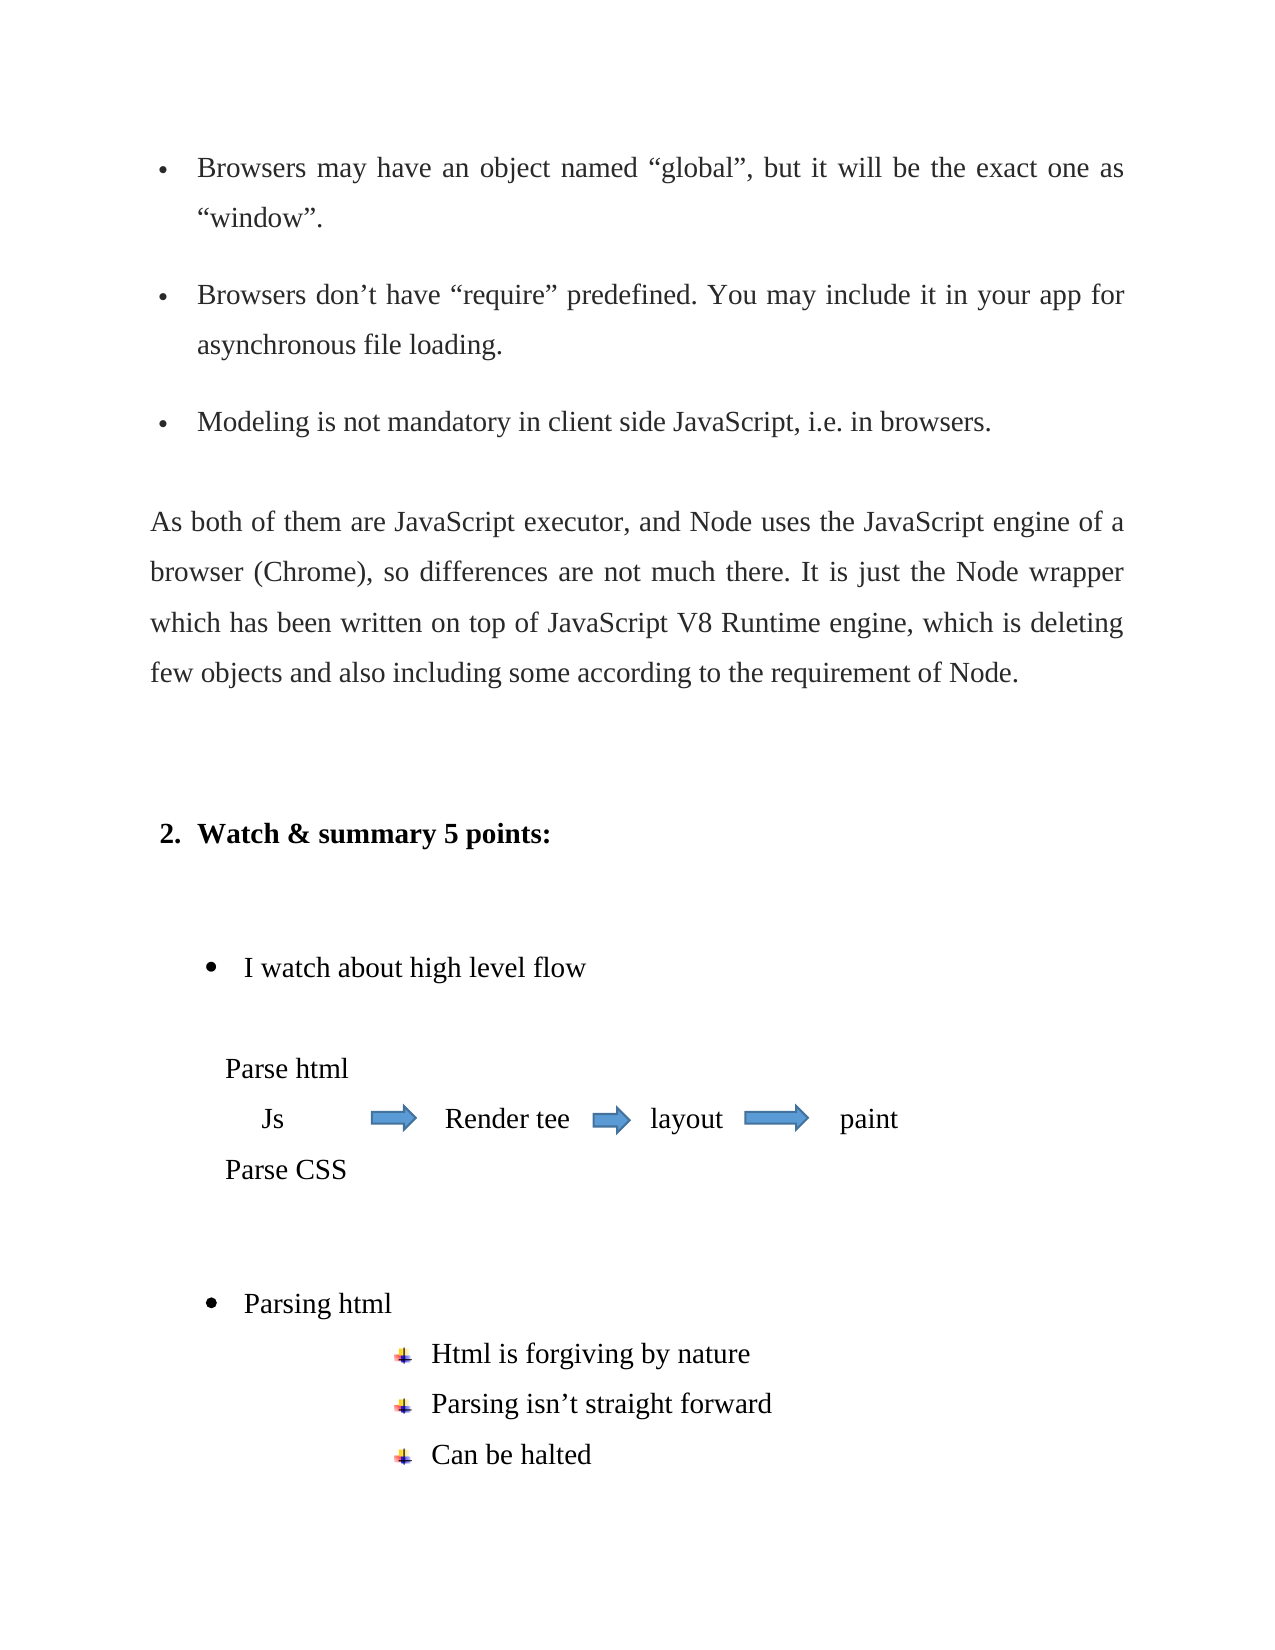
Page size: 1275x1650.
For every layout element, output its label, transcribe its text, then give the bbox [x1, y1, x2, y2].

list Parse CSS [225, 1152, 1125, 1185]
picture [394, 1447, 412, 1465]
list Parsing isn’t straight forward [394, 1387, 1125, 1420]
list Js Render tee layout paint [225, 1102, 1125, 1135]
list Parse html [225, 1051, 1125, 1085]
list Html is forgiving by nature [394, 1336, 1125, 1370]
list Modeling is not mandatory in client side JavaScript, i.e. in browsers. [159, 404, 1125, 437]
list Parsing html [206, 1286, 1125, 1319]
list Browsers don’t have “require” predefined. You may include it in your app for asynchronous file loading. [159, 277, 1125, 361]
list Browsers may have an object named “global”, but it will be the exact one as “window”. [159, 150, 1125, 234]
list I watch about high level flow [206, 951, 1125, 984]
picture [394, 1397, 412, 1414]
list Can be halted [394, 1437, 1125, 1470]
picture [394, 1346, 412, 1364]
list Watch & summary 5 points: [159, 817, 1125, 850]
text As both of them are JavaScript executor, and Node uses the JavaScript engine of a browser (Chrome), so differences are not much there. It is just the Node wrapper which has been written on top of JavaScript V8 Runtime engine, which is deleting few objects and also including some according to the requirement of Node. [150, 504, 1125, 688]
